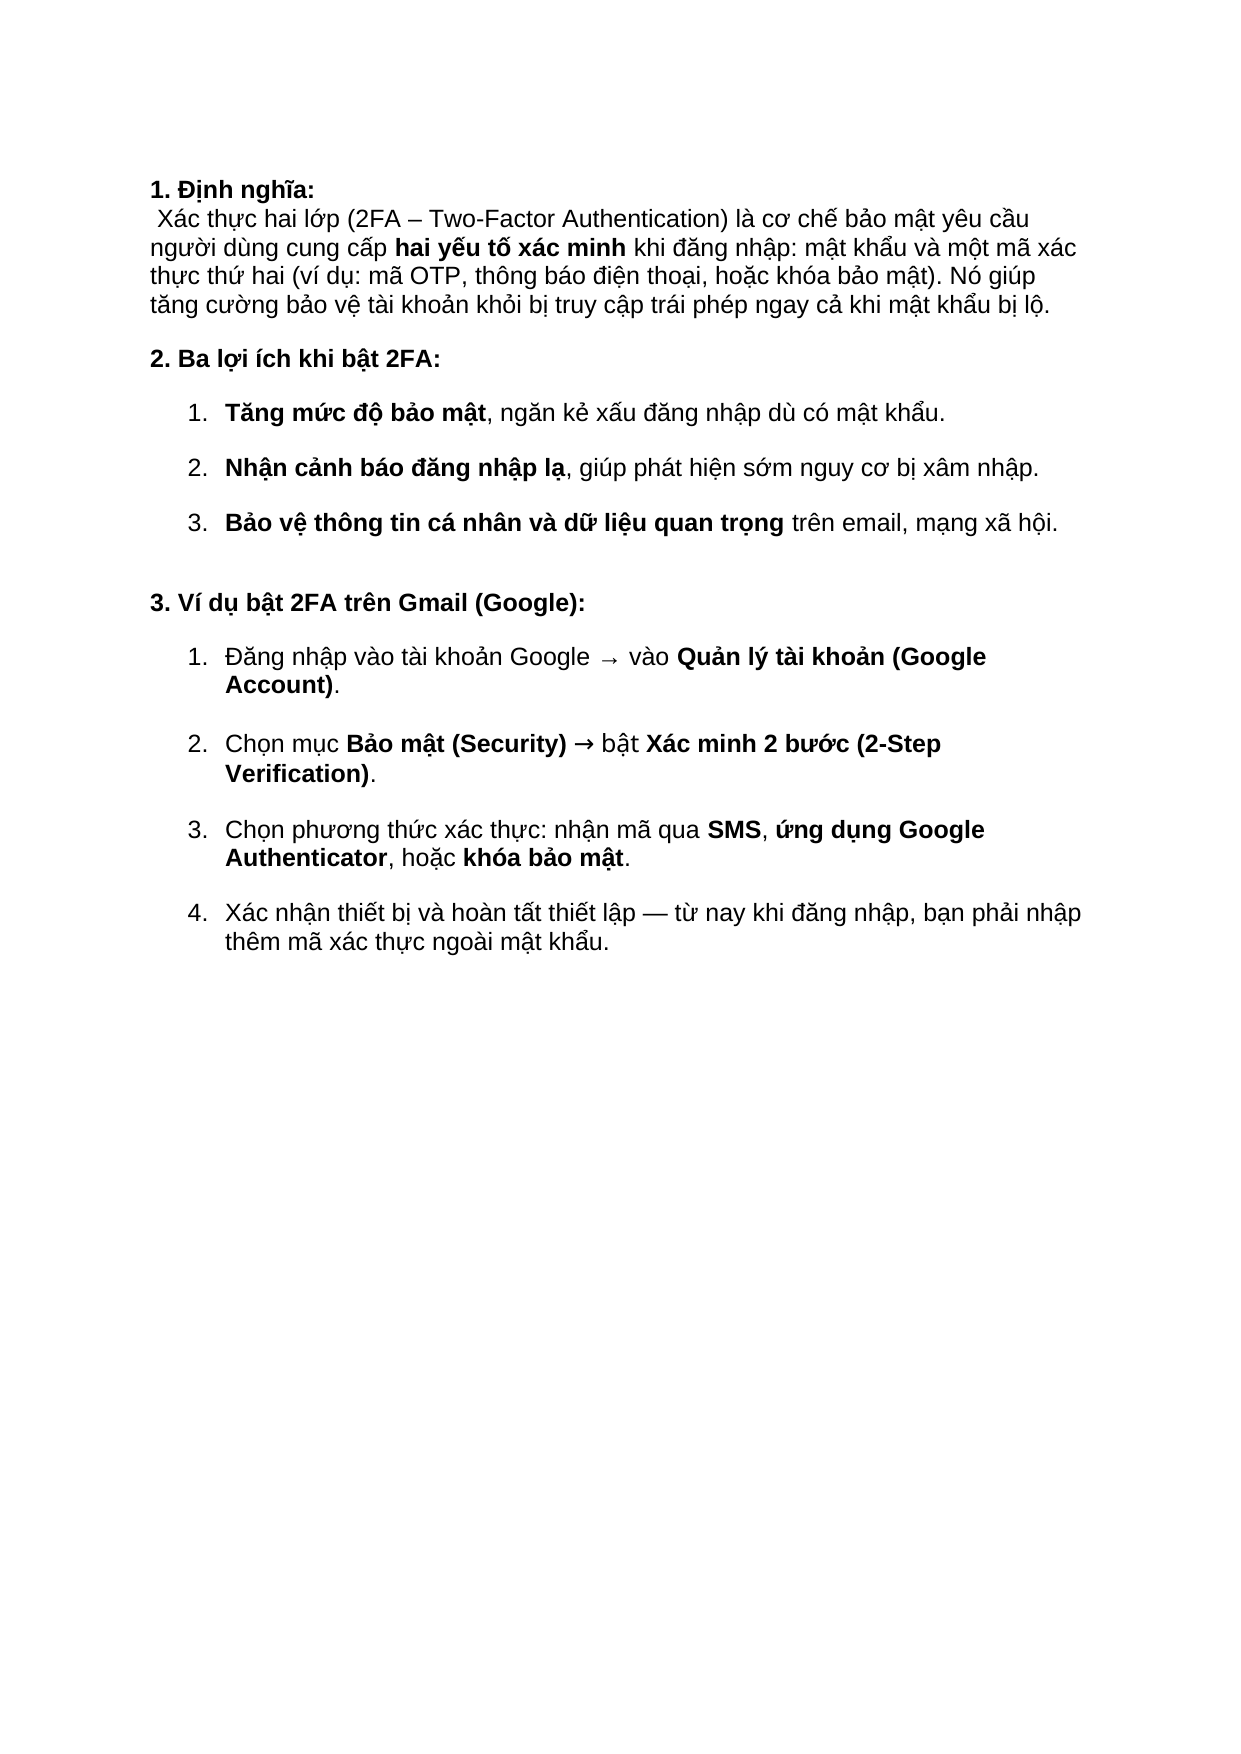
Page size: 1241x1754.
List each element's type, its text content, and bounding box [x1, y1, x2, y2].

list Chọn phương thức xác thực: nhận mã qua SMS, ứng dụng Google Authenticator, hoặc khóa bảo mật. [187, 814, 1090, 898]
list Nhận cảnh báo đăng nhập lạ, giúp phát hiện sớm nguy cơ bị xâm nhập. [187, 453, 1090, 508]
list Chọn mục Bảo mật (Security) → bật Xác minh 2 bước (2-Step Verification). [187, 725, 1090, 814]
text 1. Định nghĩa: Xác thực hai lớp (2FA – Two-Factor Authentication) là cơ chế bảo mật yêu cầu người dùng cung cấp hai yếu tố xác minh khi đăng nhập: mật khẩu và một mã xác thực thứ hai (ví dụ: mã OTP, thông báo điện thoại, hoặc khóa bảo mật). Nó giúp tăng cường bảo vệ tài khoản khỏi bị truy cập trái phép ngay cả khi mật khẩu bị lộ. [150, 175, 1090, 319]
list Xác nhận thiết bị và hoàn tất thiết lập — từ nay khi đăng nhập, bạn phải nhập thêm mã xác thực ngoài mật khẩu. [187, 898, 1090, 956]
text 3. Ví dụ bật 2FA trên Gmail (Google): [150, 588, 1090, 617]
text 2. Ba lợi ích khi bật 2FA: [150, 344, 1090, 372]
list Tăng mức độ bảo mật, ngăn kẻ xấu đăng nhập dù có mật khẩu. [187, 397, 1090, 453]
list Đăng nhập vào tài khoản Google → vào Quản lý tài khoản (Google Account). [187, 642, 1090, 725]
list Bảo vệ thông tin cá nhân và dữ liệu quan trọng trên email, mạng xã hội. [187, 508, 1090, 563]
